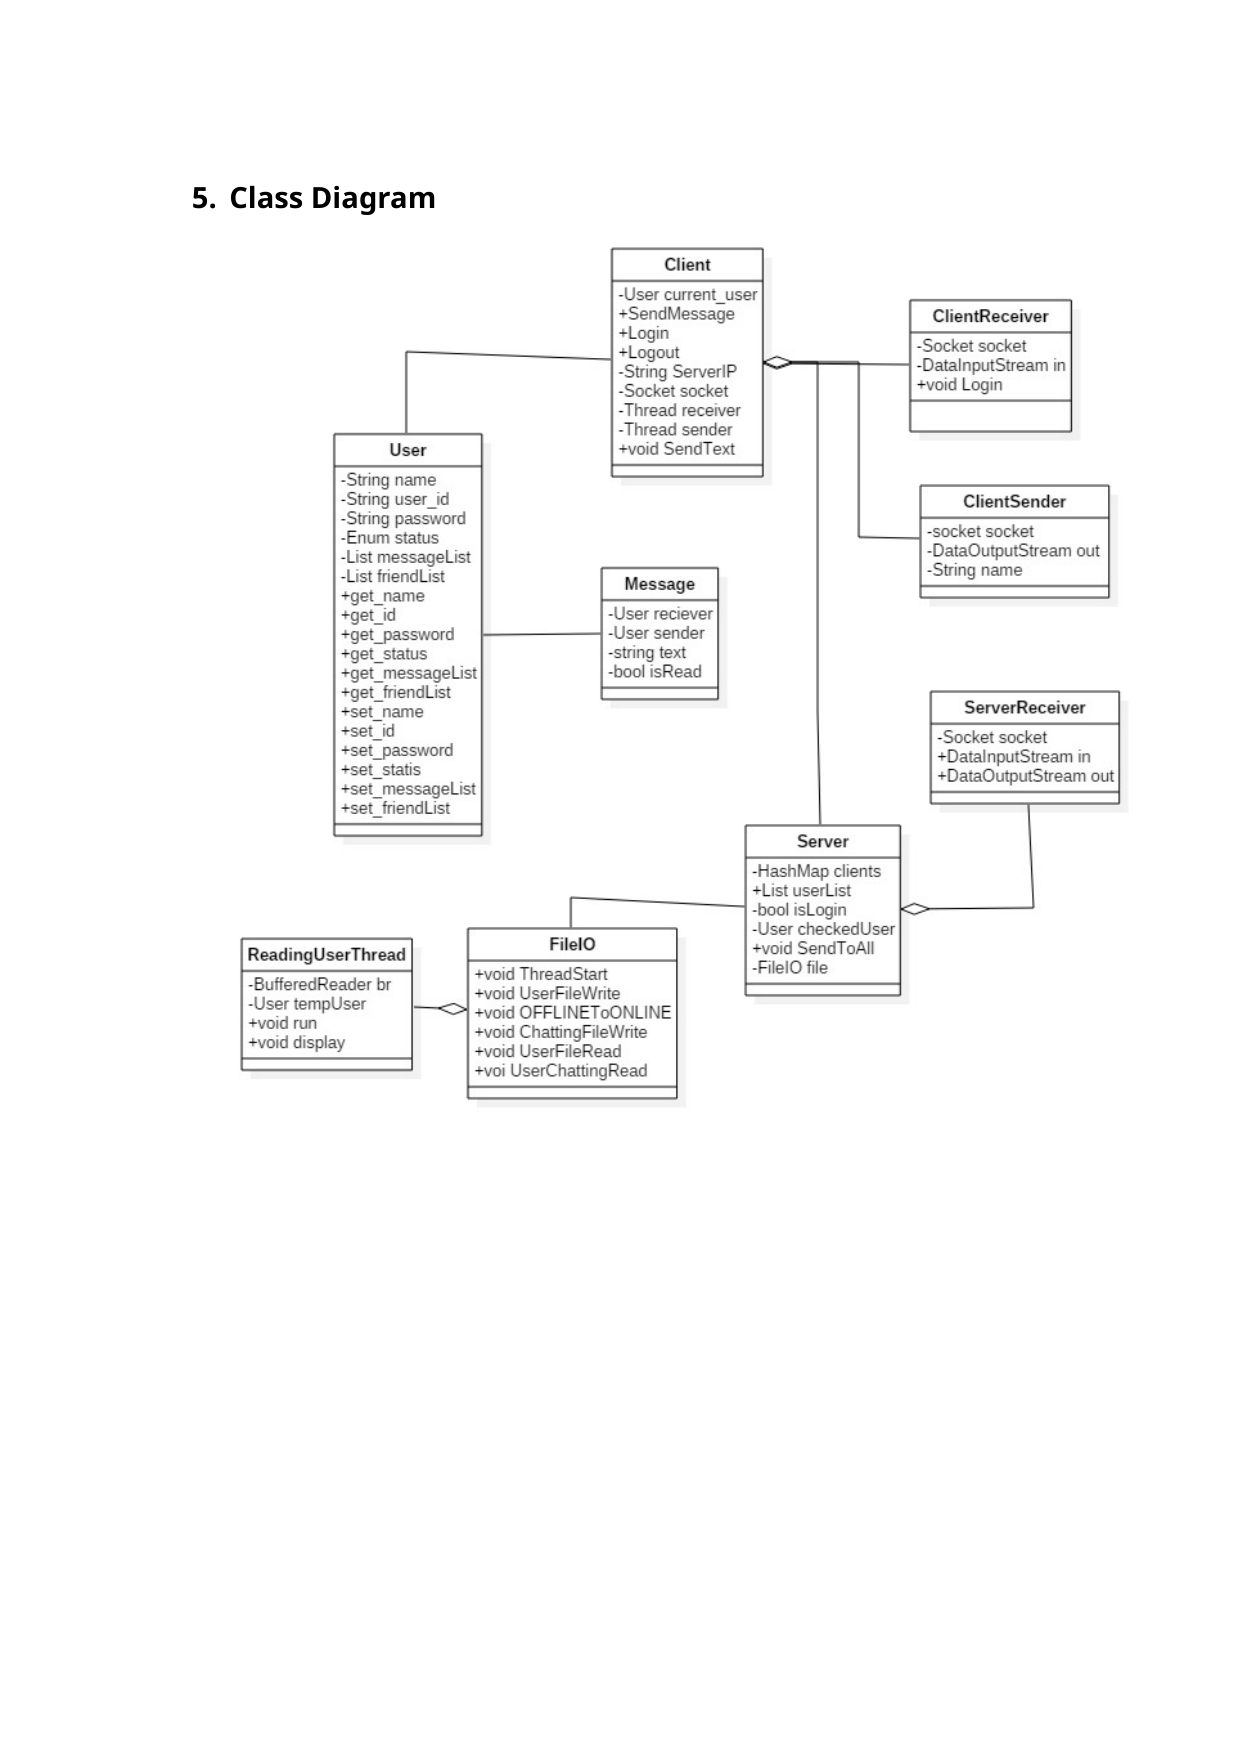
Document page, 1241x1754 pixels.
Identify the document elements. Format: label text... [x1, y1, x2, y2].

picture [229, 236, 1170, 1150]
list Class Diagram [192, 177, 1090, 217]
